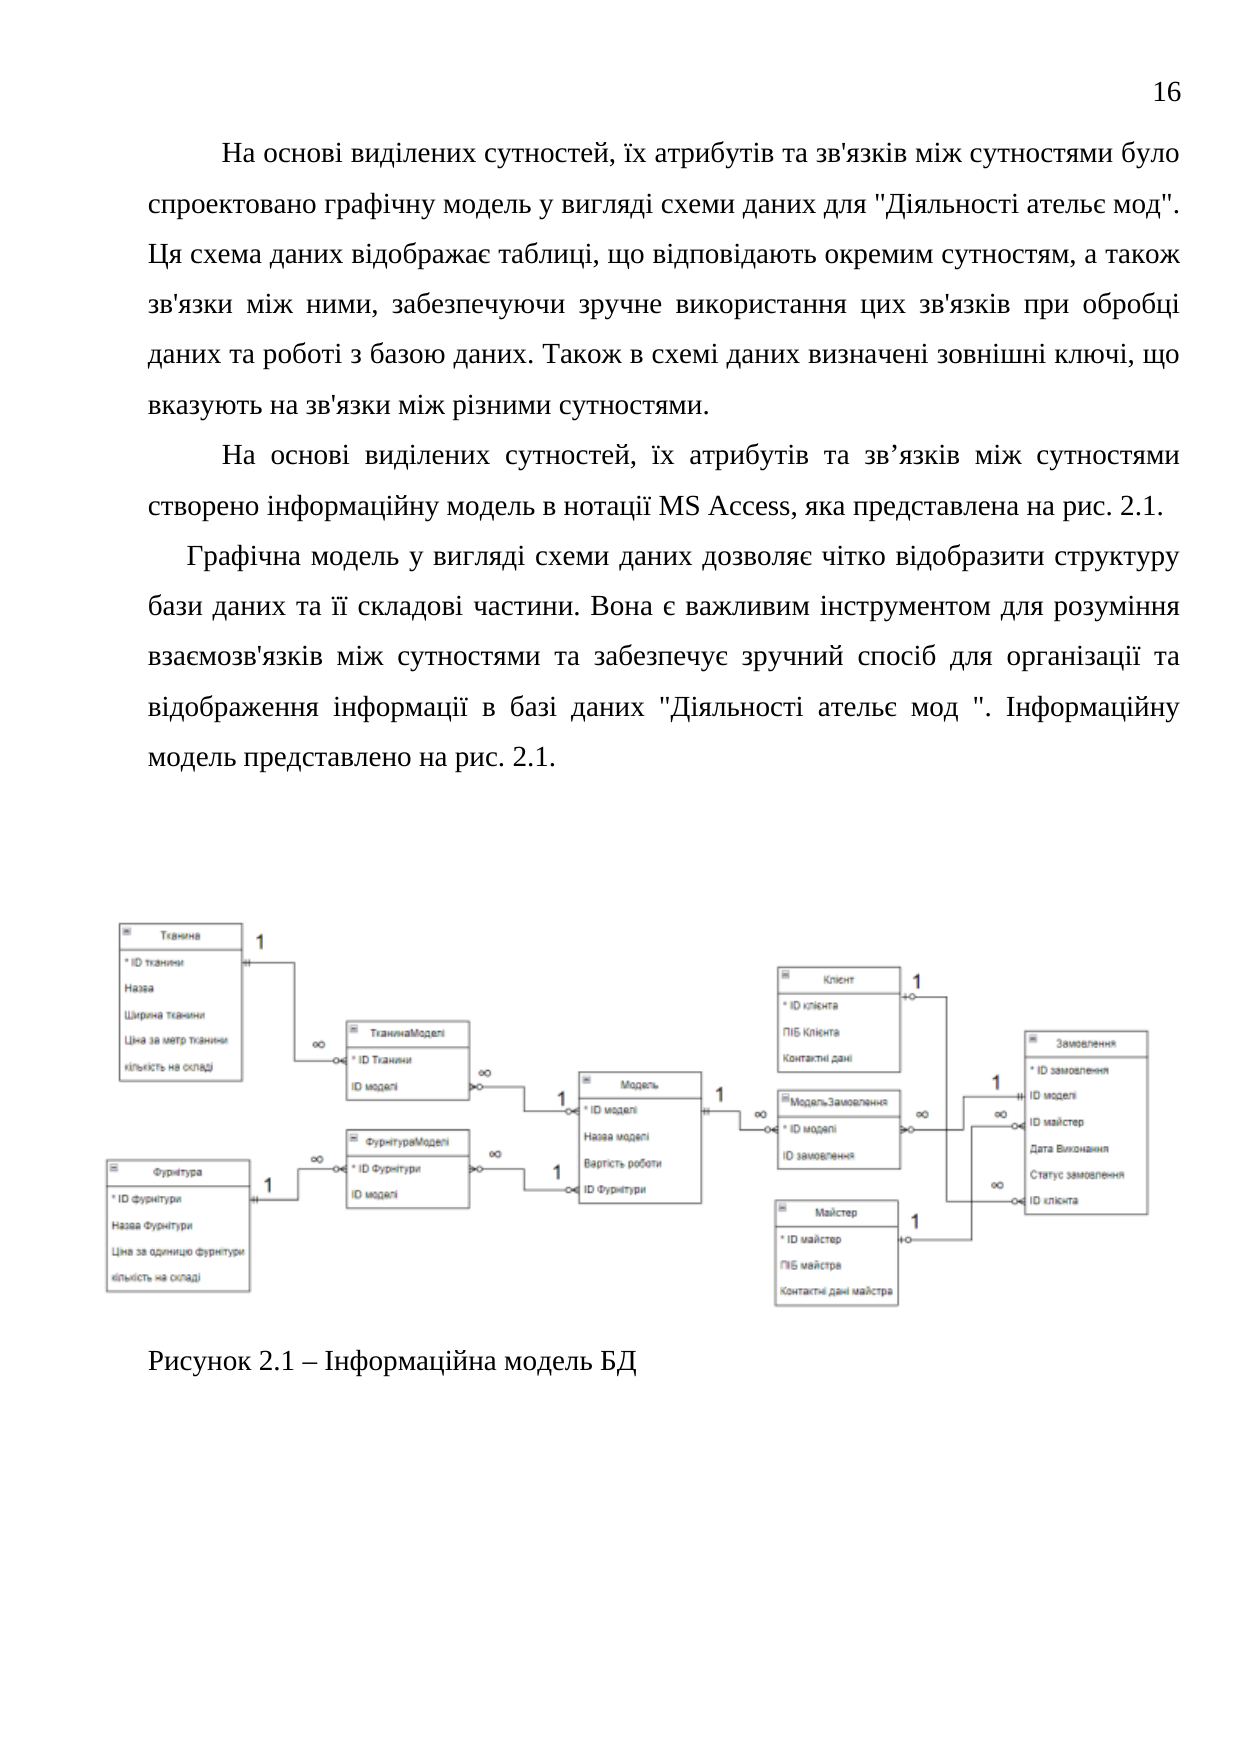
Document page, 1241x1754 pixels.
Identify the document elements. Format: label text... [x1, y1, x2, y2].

text Рисунок 2.1 – Інформаційна модель БД [148, 1343, 1181, 1376]
text На основі виділених сутностей, їх атрибутів та зв’язків між сутностями створено інформаційну модель в нотації MS Access, яка представлена на рис. 2.1. [148, 437, 1181, 521]
text Графічна модель у вигляді схеми даних дозволяє чітко відобразити структуру бази даних та її складові частини. Вона є важливим інструментом для розуміння взаємозв'язків між сутностями та забезпечує зручний спосіб для організації та відображення інформації в базі даних "Діяльності ательє мод ". Інформаційну модель представлено на рис. 2.1. [148, 538, 1181, 773]
picture [55, 881, 1165, 1334]
text На основі виділених сутностей, їх атрибутів та зв'язків між сутностями було спроектовано графічну модель у вигляді схеми даних для "Діяльності ательє мод". Ця схема даних відображає таблиці, що відповідають окремим сутностям, а також зв'язки між ними, забезпечуючи зручне використання цих зв'язків при обробці даних та роботі з базою даних. Також в схемі даних визначені зовнішні ключі, що вказують на зв'язки між різними сутностями. [148, 135, 1181, 421]
